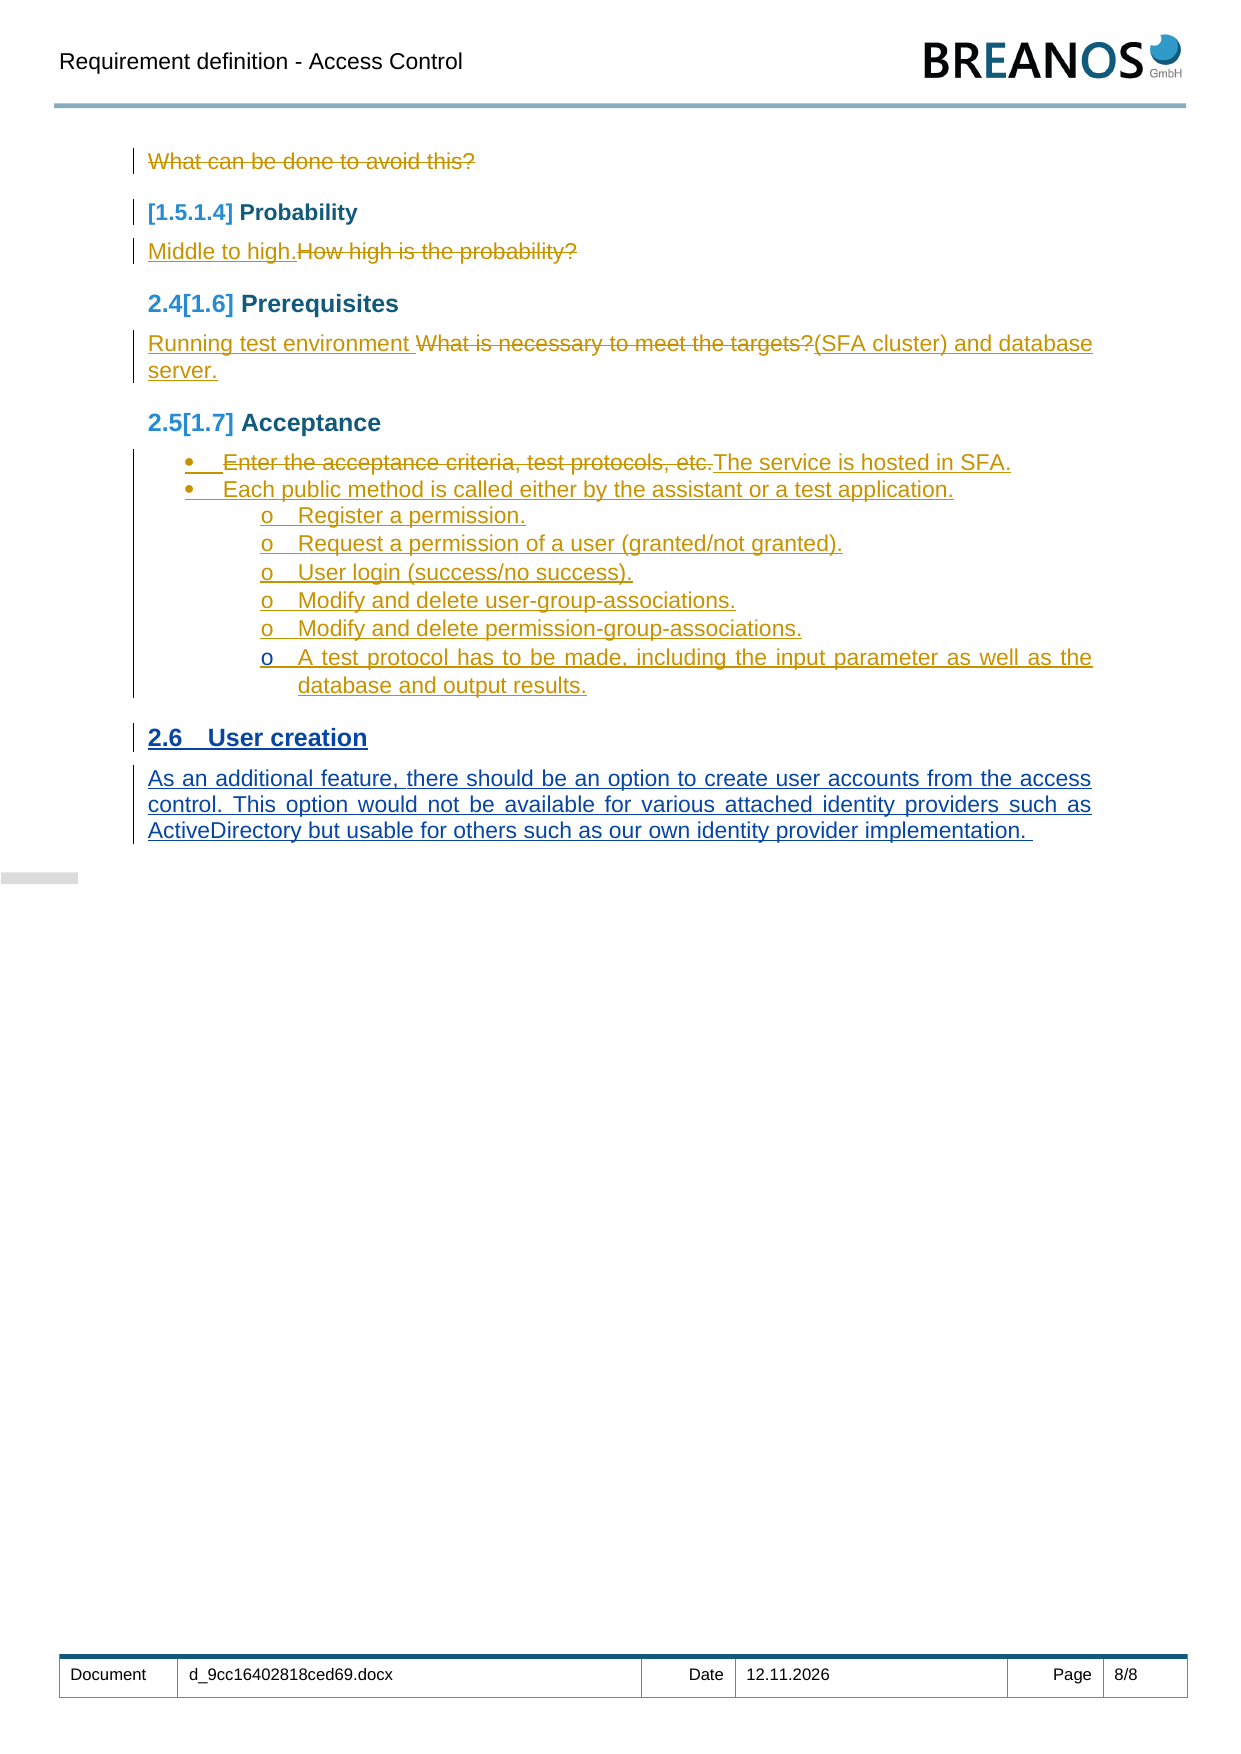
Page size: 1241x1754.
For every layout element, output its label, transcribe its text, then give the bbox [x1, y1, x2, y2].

subtitle Acceptance [148, 408, 1093, 437]
subtitle Probability [148, 199, 1093, 225]
subtitle Prerequisites [148, 289, 1093, 318]
picture [919, 28, 1186, 82]
